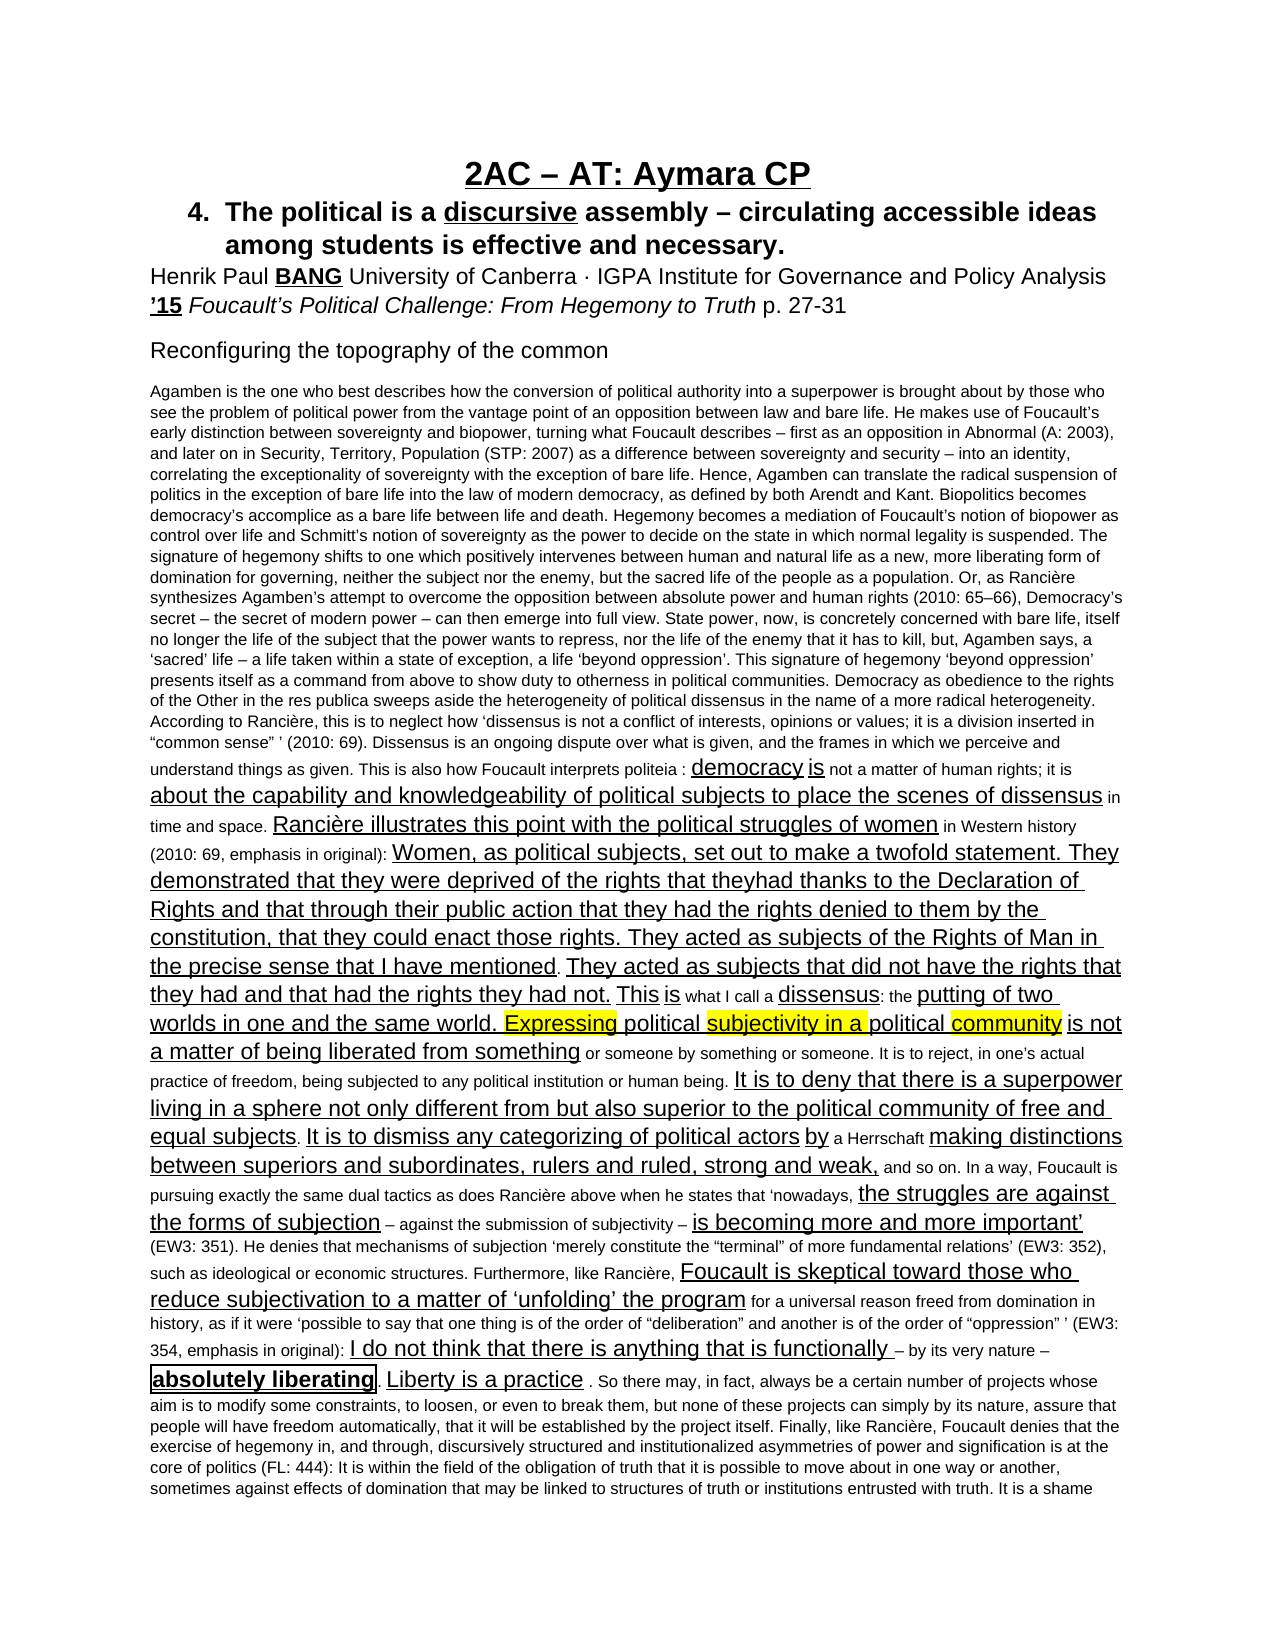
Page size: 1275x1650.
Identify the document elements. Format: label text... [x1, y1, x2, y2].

subtitle 2AC – AT: Aymara CP [150, 154, 1125, 193]
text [150, 382, 1125, 1498]
list The political is a discursive assembly – circulating accessible ideas among students is effective and necessary. [187, 196, 1125, 261]
text Reconfiguring the topography of the common [150, 337, 1125, 363]
text Henrik Paul BANG University of Canberra · IGPA Institute for Governance and Policy Analysis ’15 Foucault’s Political Challenge: From Hegemony to Truth p. 27-31 [150, 263, 1125, 318]
